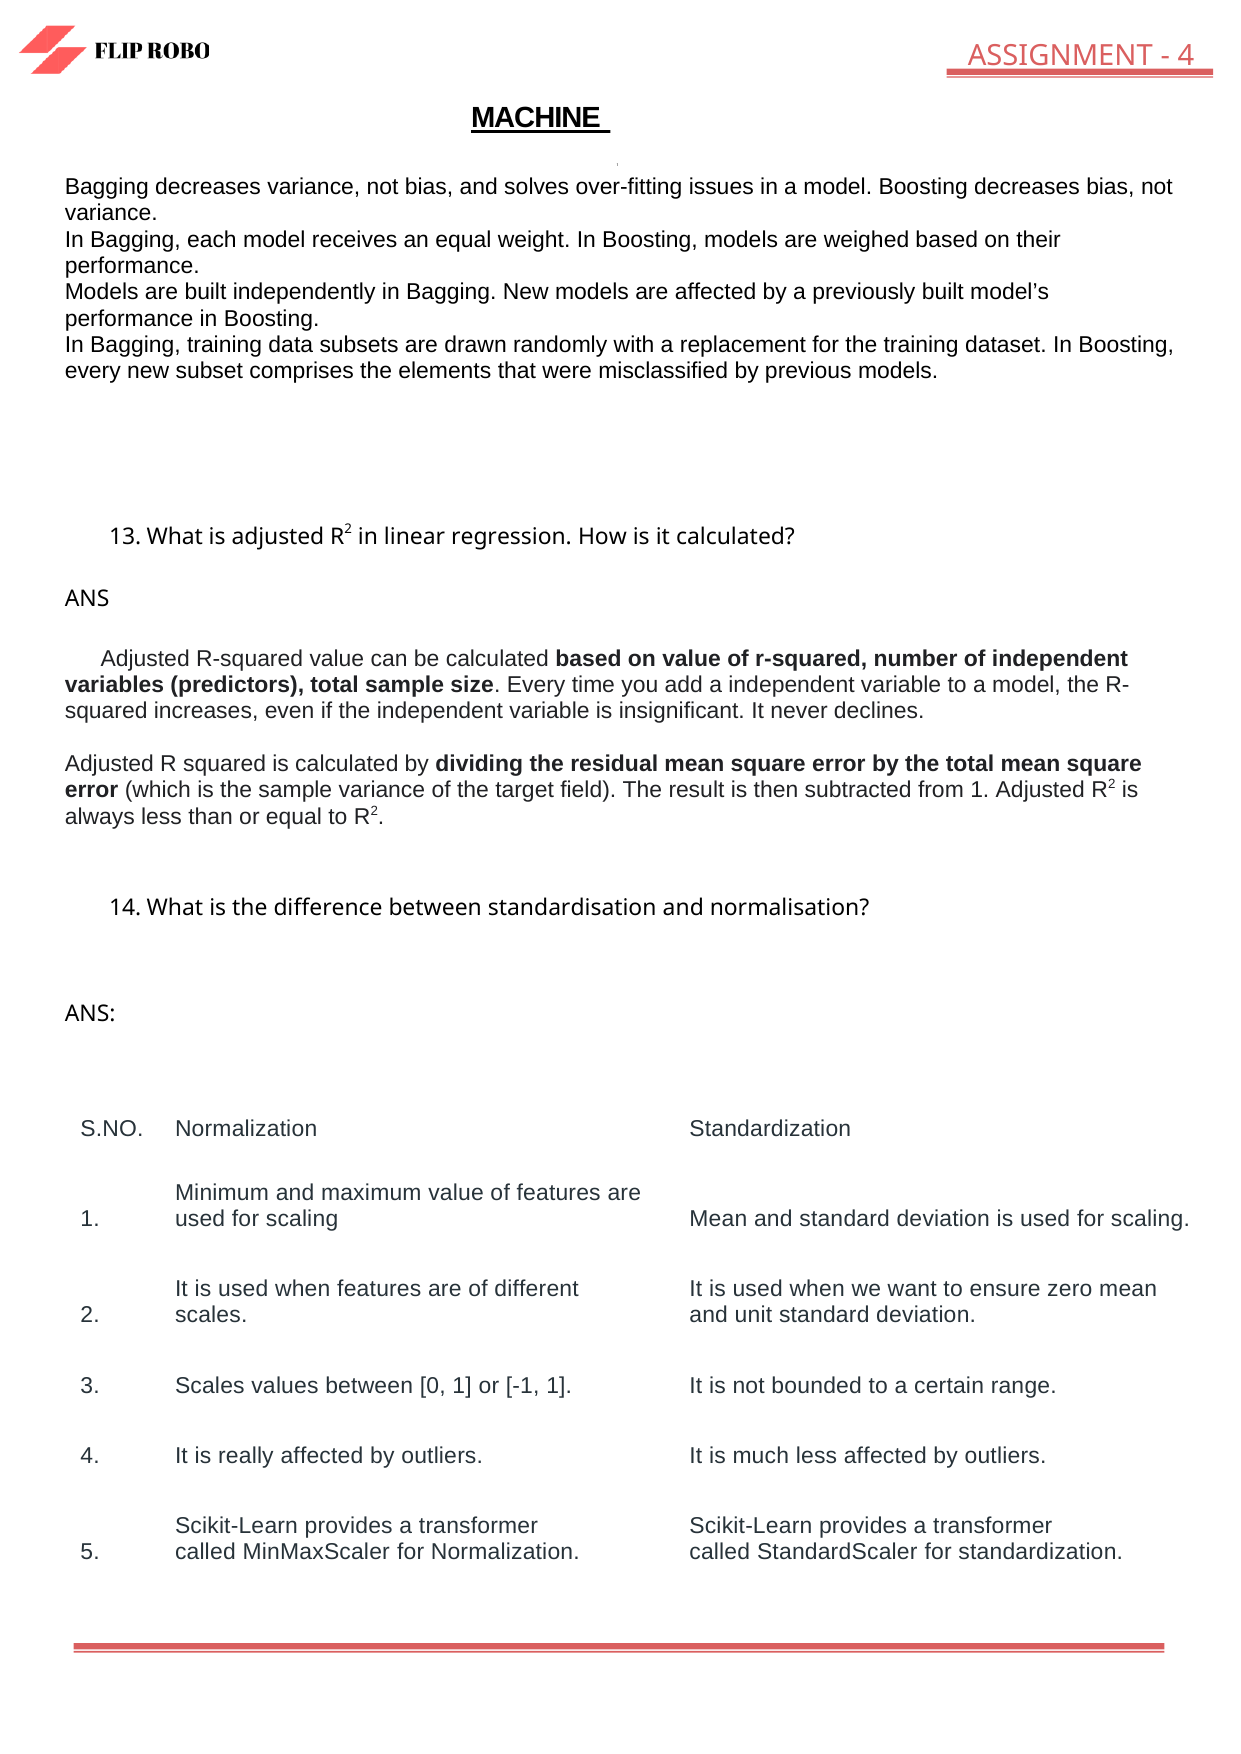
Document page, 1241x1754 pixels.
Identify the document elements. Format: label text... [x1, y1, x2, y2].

table_cell It is really affected by outliers. [159, 1420, 673, 1490]
table_cell It is much less affected by outliers. [674, 1420, 1209, 1490]
table_header S.NO. [65, 1099, 159, 1157]
table_cell Scikit-Learn provides a transformer called StandardScaler for standardization. [674, 1490, 1209, 1586]
table_cell It is not bounded to a certain range. [674, 1350, 1209, 1420]
table_header Normalization [159, 1099, 673, 1157]
table_cell Scikit-Learn provides a transformer called MinMaxScaler for Normalization. [159, 1490, 673, 1586]
table_cell Scales values between [0, 1] or [-1, 1]. [159, 1350, 673, 1420]
table_cell Minimum and maximum value of features are used for scaling [159, 1157, 673, 1253]
text Models are built independently in Bagging. New models are affected by a previously built model’s performance in Boosting. [64, 278, 1178, 331]
text ANS: [64, 997, 1178, 1028]
table_cell Mean and standard deviation is used for scaling. [674, 1157, 1209, 1253]
list What is adjusted R2 in linear regression. How is it calculated? [109, 519, 1178, 551]
text In Bagging, training data subsets are drawn randomly with a replacement for the training dataset. In Boosting, every new subset comprises the elements that were misclassified by previous models. [64, 331, 1178, 384]
list What is the difference between standardisation and normalisation? [109, 891, 1178, 922]
picture [18, 25, 209, 74]
table_cell 1. [65, 1157, 159, 1253]
text In Bagging, each model receives an equal weight. In Boosting, models are weighed based on their performance. [64, 226, 1178, 278]
table_cell It is used when we want to ensure zero mean and unit standard deviation. [674, 1253, 1209, 1350]
table_cell 3. [65, 1350, 159, 1420]
text Bagging decreases variance, not bias, and solves over-fitting issues in a model. Boosting decreases bias, not variance. [64, 173, 1178, 226]
text Adjusted R squared is calculated by dividing the residual mean square error by the total mean square error (which is the sample variance of the target field). The result is then subtracted from 1. Adjusted R2 is always less than or equal to R2. [384, 750, 1178, 829]
table_cell 2. [65, 1253, 159, 1350]
text ANS [64, 582, 1178, 613]
table_cell 4. [65, 1420, 159, 1490]
table_cell 5. [65, 1490, 159, 1586]
table_header Standardization [674, 1099, 1209, 1157]
text Adjusted R-squared value can be calculated based on value of r-squared, number of independent variables (predictors), total sample size. Every time you add a independent variable to a model, the R-squared increases, even if the independent variable is insignificant. It never declines. [64, 644, 1178, 724]
table_cell It is used when features are of different scales. [159, 1253, 673, 1350]
